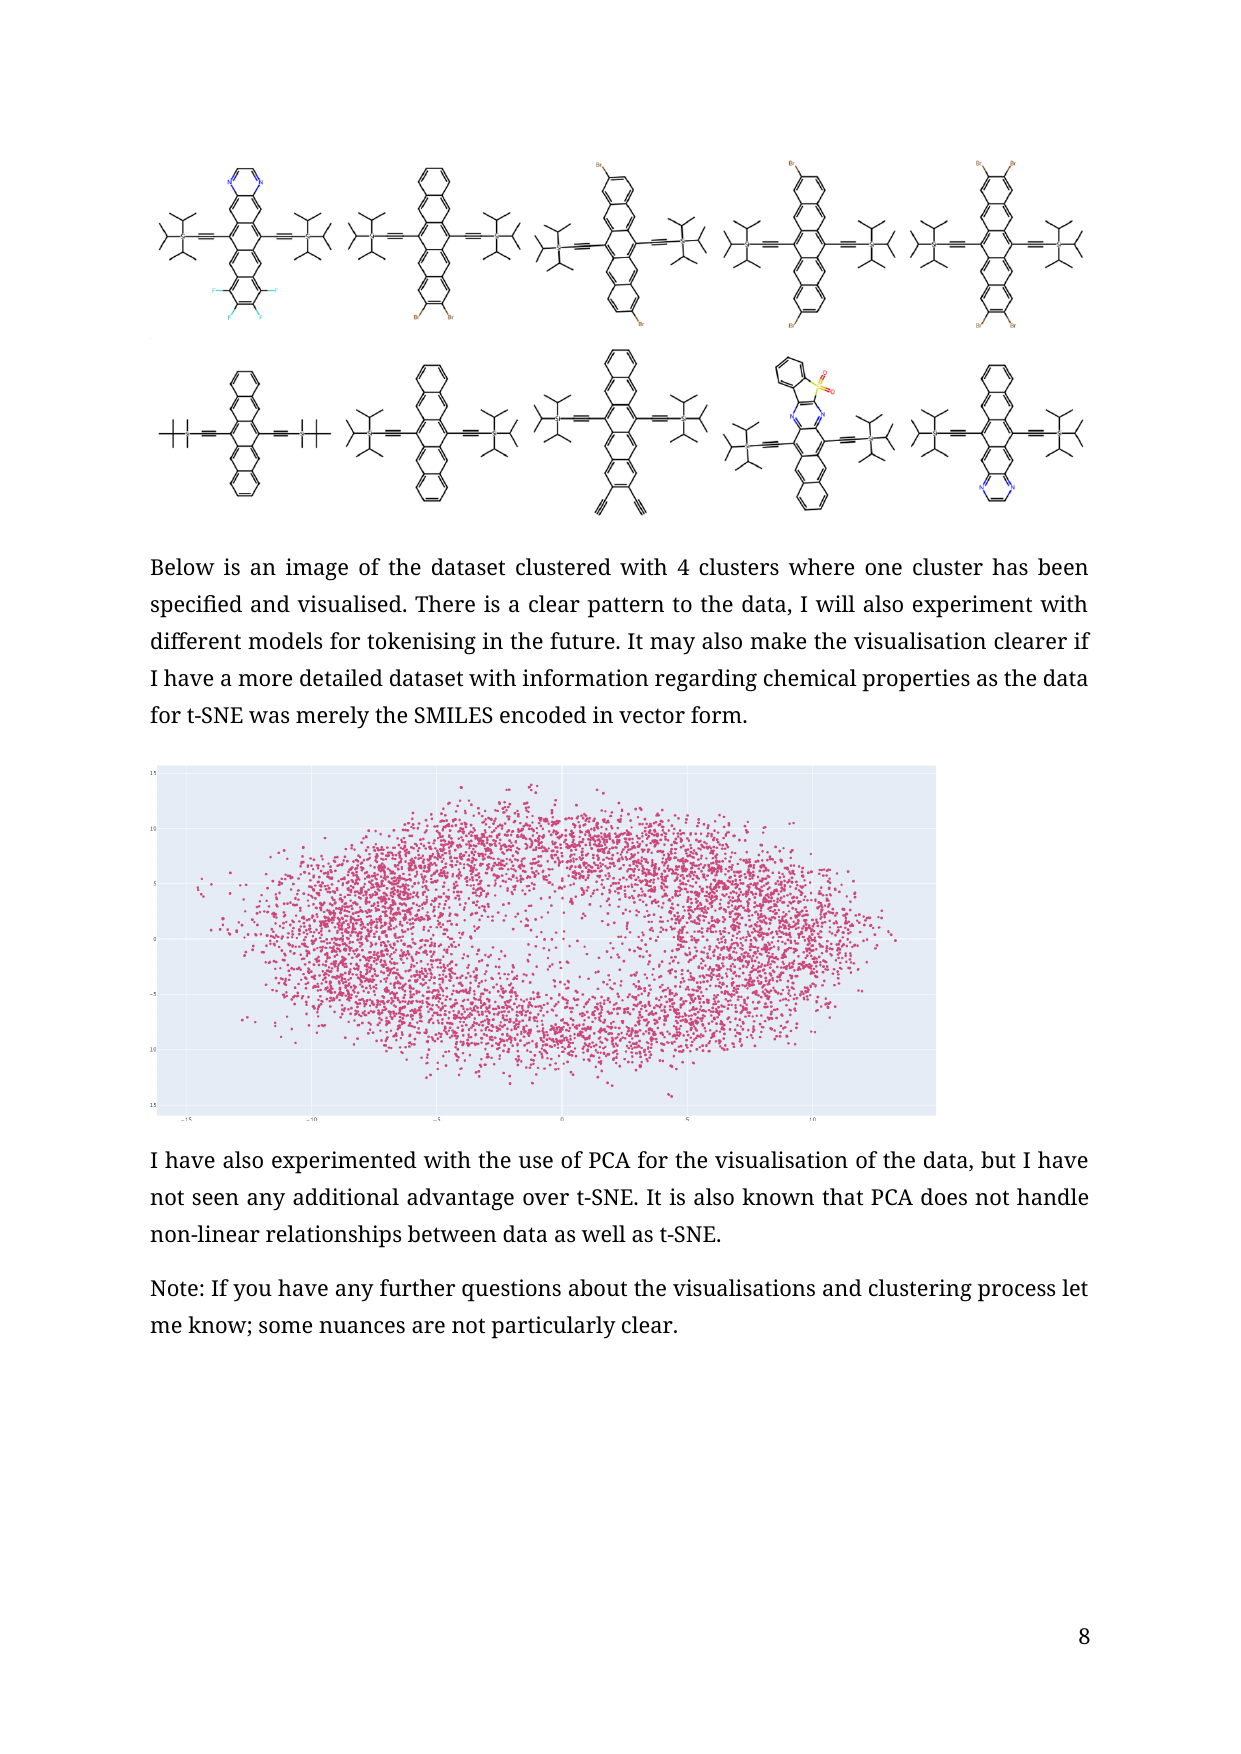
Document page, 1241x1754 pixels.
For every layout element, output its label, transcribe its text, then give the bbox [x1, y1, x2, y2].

picture [150, 150, 1091, 528]
text Below is an image of the dataset clustered with 4 clusters where one cluster has been specified and visualised. There is a clear pattern to the data, I will also experiment with different models for tokenising in the future. It may also make the visualisation clearer if I have a more detailed dataset with information regarding chemical properties as the data for t-SNE was merely the SMILES encoded in vector form. [150, 552, 1090, 730]
text I have also experimented with the use of PCA for the visualisation of the data, but I have not seen any additional advantage over t-SNE. It is also known that PCA does not handle non-linear relationships between data as well as t-SNE. [150, 1145, 1090, 1249]
picture [150, 754, 941, 1121]
text Note: If you have any further questions about the visualisations and clustering process let me know; some nuances are not particularly clear. [150, 1273, 1090, 1340]
